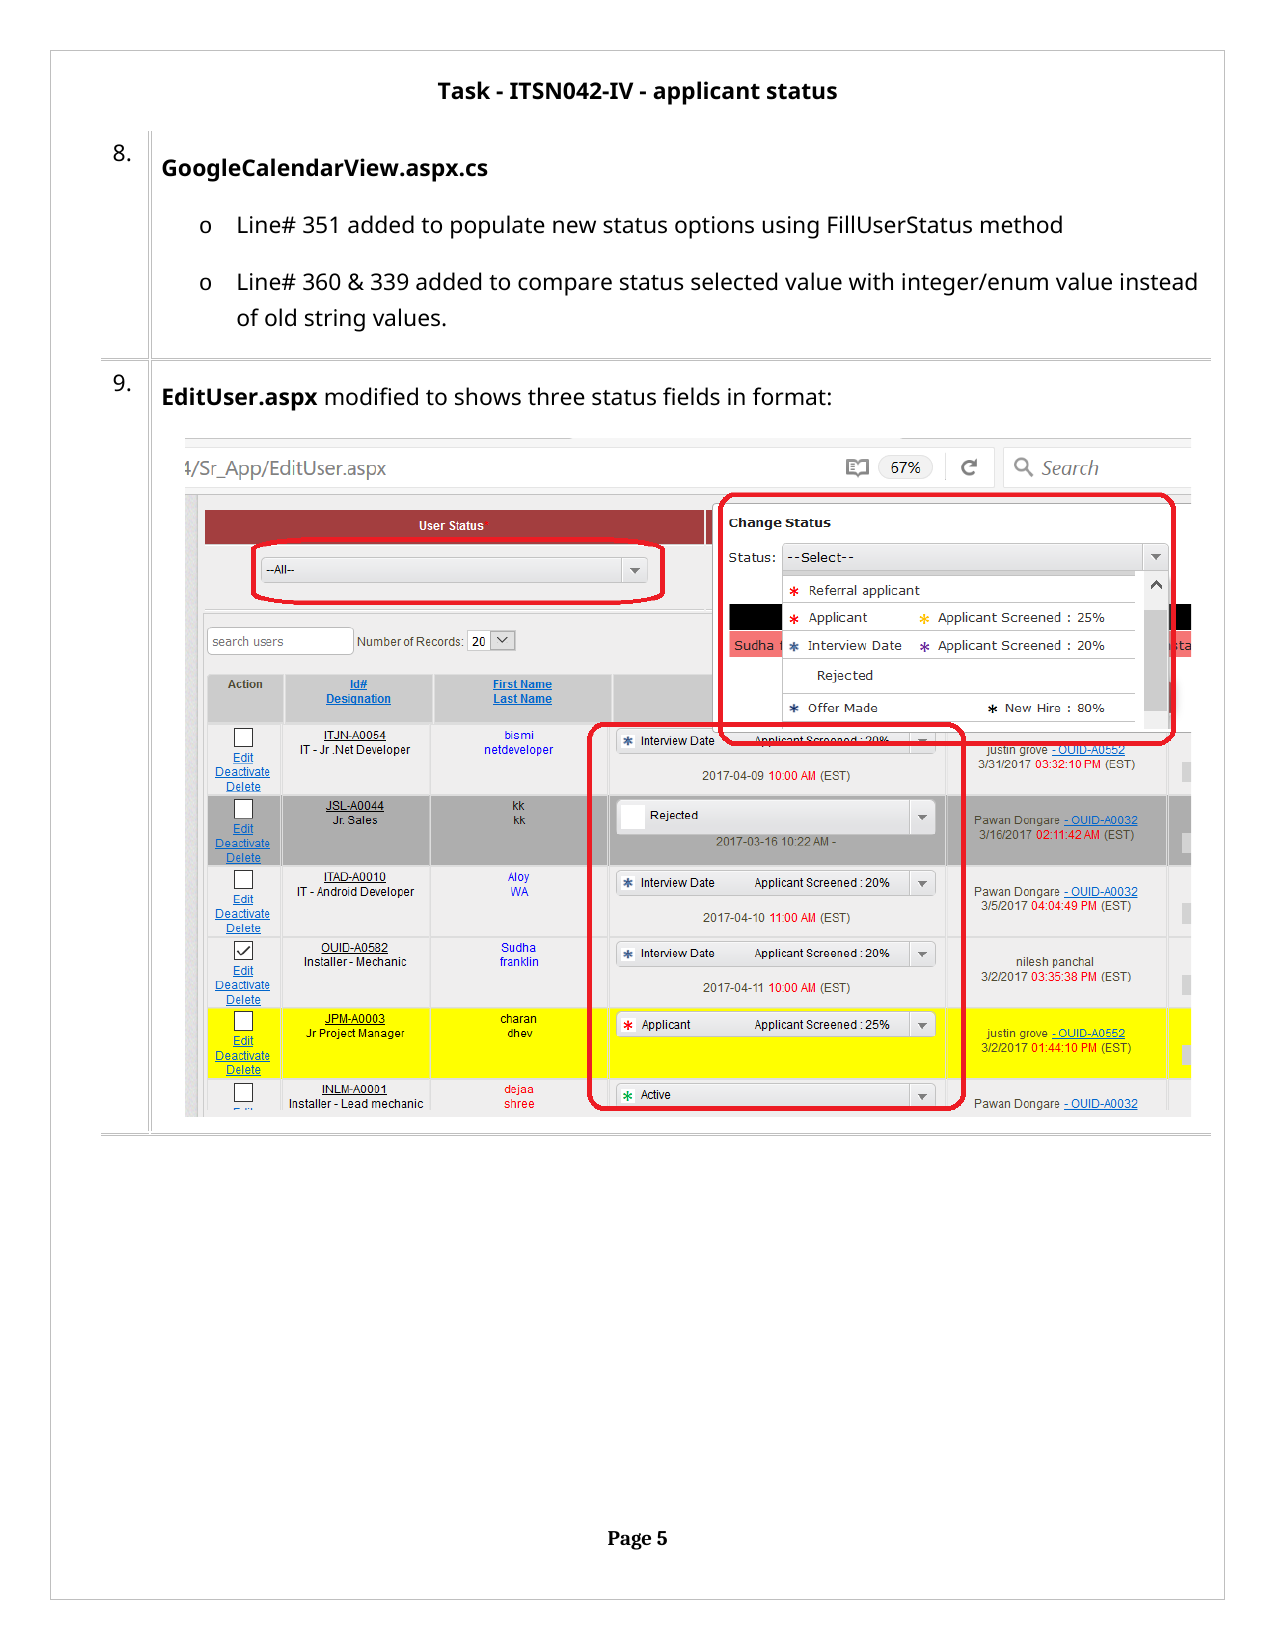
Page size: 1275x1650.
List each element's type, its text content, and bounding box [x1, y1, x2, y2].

table_cell EditUser.aspx modified to shows three status fields in format: [150, 361, 1211, 1133]
table_header GoogleCalendarView.aspx.cs Line# 351 added to populate new status options using FillUserStatus method Line# 360 & 339 added to compare status selected value with integer/enum value instead of old string values. [152, 131, 1211, 357]
picture [185, 438, 1192, 1117]
table_header [101, 131, 148, 357]
table_cell [101, 358, 150, 1133]
